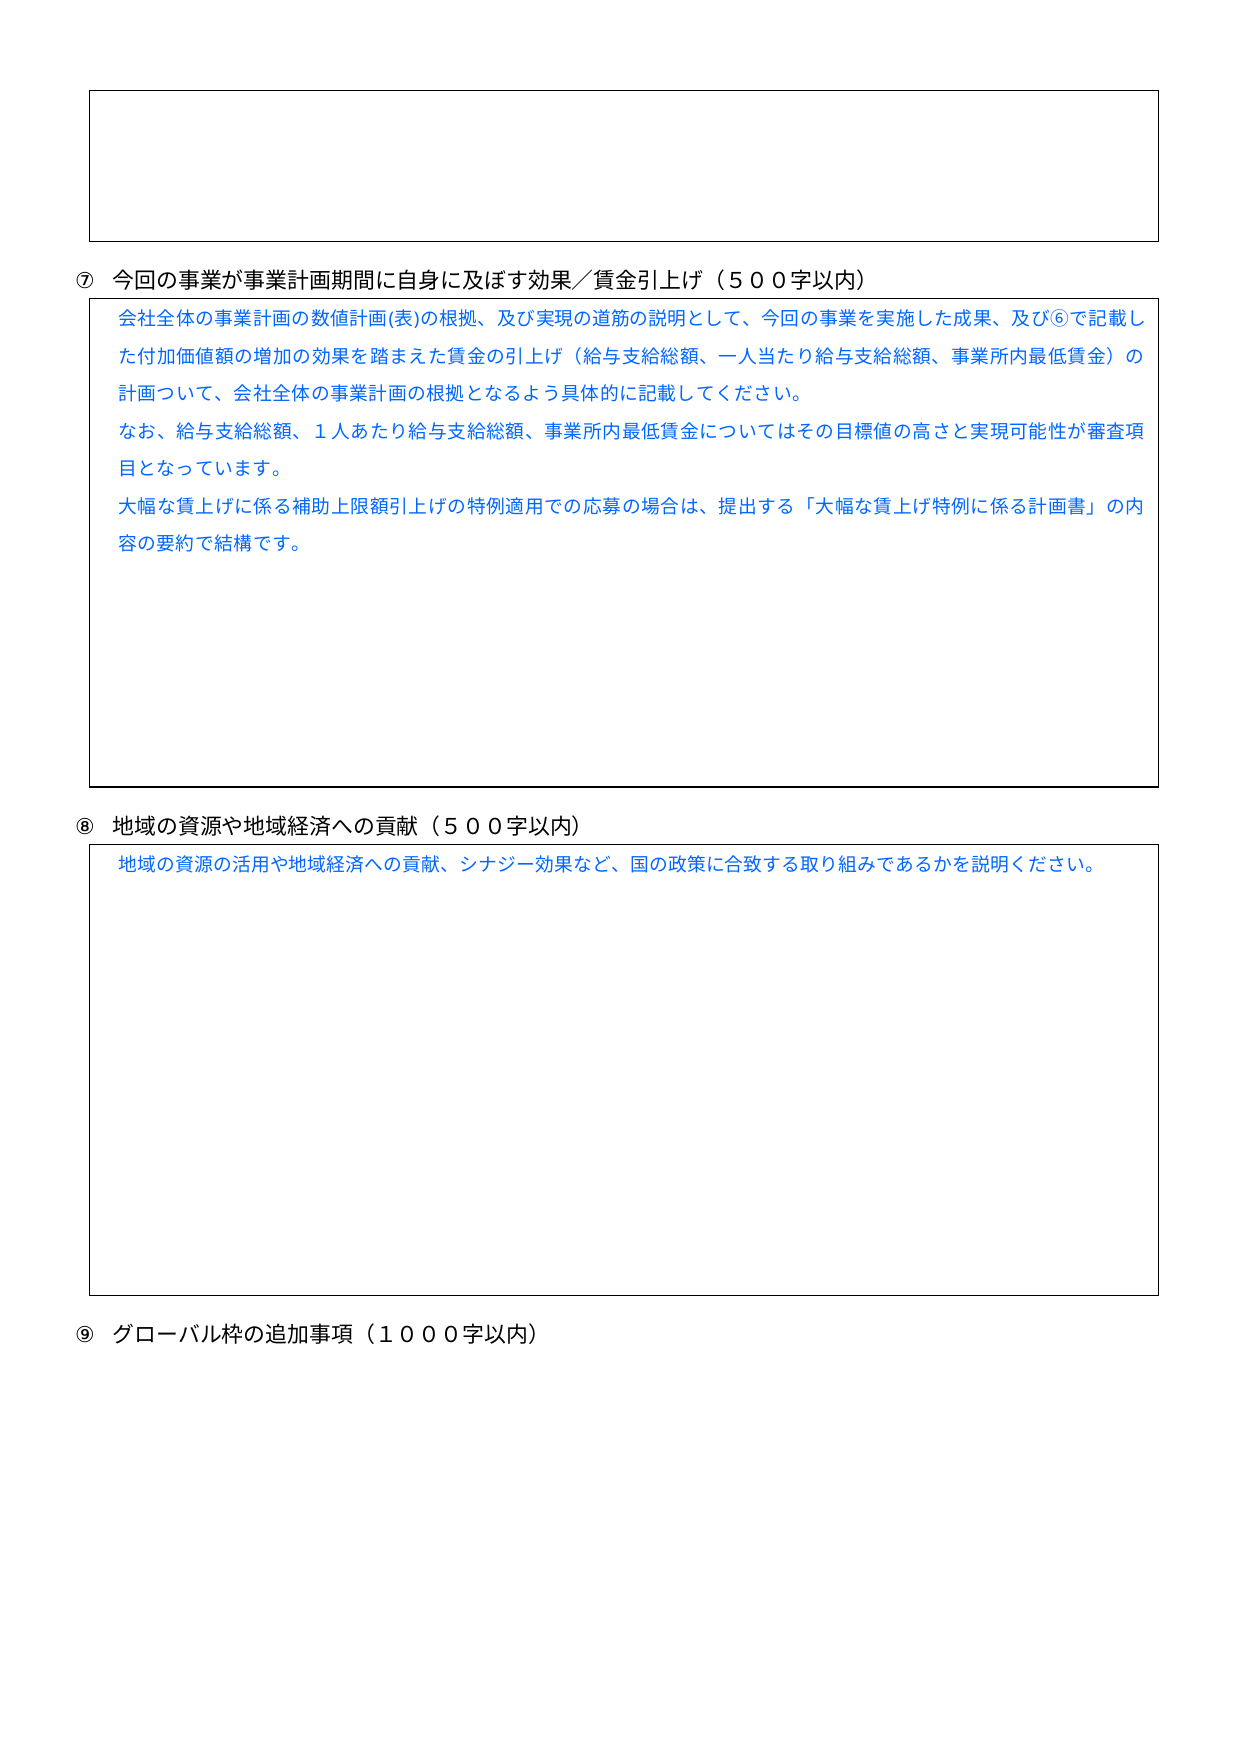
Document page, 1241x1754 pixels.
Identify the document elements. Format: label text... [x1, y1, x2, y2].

table_header 地域の資源の活用や地域経済への貢献、シナジー効果など、国の政策に合致する取り組みであるかを説明ください。 [90, 845, 1158, 1295]
table_header 会社全体の事業計画の数値計画(表)の根拠、及び実現の道筋の説明として、今回の事業を実施した成果、及び⑥で記載した付加価値額の増加の効果を踏まえた賃金の引上げ（給与支給総額、一人当たり給与支給総額、事業所内最低賃金）の計画ついて、会社全体の事業計画の根拠となるよう具体的に記載してください。 なお、給与支給総額、１人あたり給与支給総額、事業所内最低賃金についてはその目標値の高さと実現可能性が審査項目となっています。 大幅な賃上げに係る補助上限額引上げの特例適用での応募の場合は、提出する「大幅な賃上げ特例に係る計画書」の内容の要約で結構です。 [90, 299, 1158, 786]
list グローバル枠の追加事項（１０００字以内） [75, 1314, 1165, 1352]
list 今回の事業が事業計画期間に自身に及ぼす効果／賃金引上げ（５００字以内） [75, 260, 1165, 298]
list 地域の資源や地域経済への貢献（５００字以内） [75, 806, 1165, 844]
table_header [90, 91, 1158, 241]
